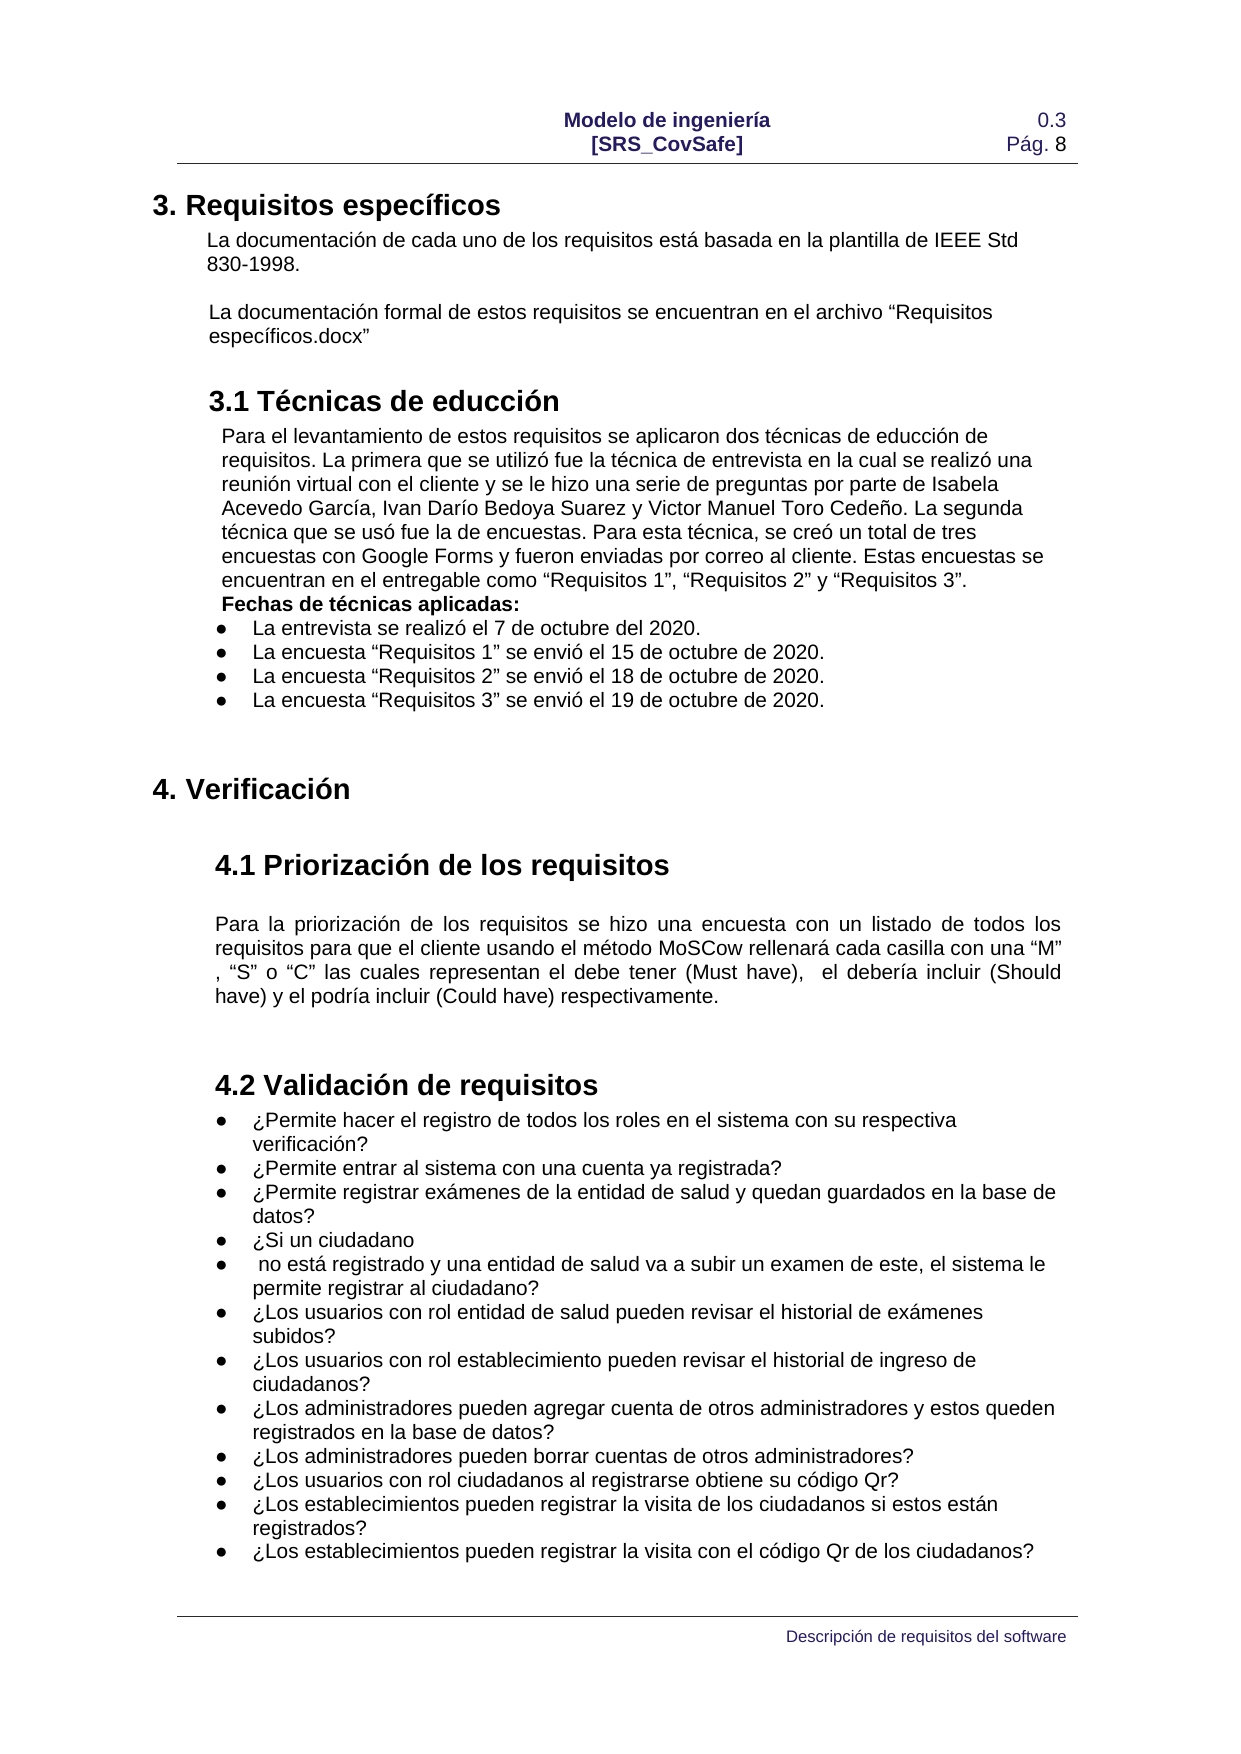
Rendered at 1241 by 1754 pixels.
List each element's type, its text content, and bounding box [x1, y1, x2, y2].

list ¿Permite registrar exámenes de la entidad de salud y quedan guardados en la base de datos? [215, 1180, 1063, 1228]
list ¿Los establecimientos pueden registrar la visita de los ciudadanos si estos están registrados? [215, 1491, 1063, 1539]
list ¿Los usuarios con rol entidad de salud pueden revisar el historial de exámenes subidos? [215, 1300, 1063, 1348]
list ¿Los administradores pueden agregar cuenta de otros administradores y estos queden registrados en la base de datos? [215, 1396, 1063, 1443]
list ¿Los usuarios con rol establecimiento pueden revisar el historial de ingreso de ciudadanos? [215, 1348, 1063, 1396]
list ¿Permite entrar al sistema con una cuenta ya registrada? [215, 1156, 1063, 1180]
subtitle 4.2 Validación de requisitos [215, 1068, 1063, 1102]
list La entrevista se realizó el 7 de octubre del 2020. [215, 616, 1063, 640]
subtitle Requisitos específicos [177, 188, 1063, 222]
list ¿Los administradores pueden borrar cuentas de otros administradores? [215, 1443, 1063, 1467]
list no está registrado y una entidad de salud va a subir un examen de este, el sistema le permite registrar al ciudadano? [215, 1252, 1063, 1300]
subtitle Verificación [177, 772, 1063, 806]
text Para la priorización de los requisitos se hizo una encuesta con un listado de todos los requisitos para que el cliente usando el método MoSCow rellenará cada casilla con una “M” , “S” o “C” las cuales representan el debe tener (Must have), el debería incluir (Should have) y el podría incluir (Could have) respectivamente. [215, 912, 1063, 1008]
list La encuesta “Requisitos 2” se envió el 18 de octubre de 2020. [215, 664, 1063, 688]
subtitle 3.1 Técnicas de educción [208, 384, 1063, 418]
subtitle 4.1 Priorización de los requisitos [215, 848, 1063, 882]
text Para el levantamiento de estos requisitos se aplicaron dos técnicas de educción de requisitos. La primera que se utilizó fue la técnica de entrevista en la cual se realizó una reunión virtual con el cliente y se le hizo una serie de preguntas por parte de Isabela Acevedo García, Ivan Darío Bedoya Suarez y Victor Manuel Toro Cedeño. La segunda técnica que se usó fue la de encuestas. Para esta técnica, se creó un total de tres encuestas con Google Forms y fueron enviadas por correo al cliente. Estas encuestas se encuentran en el entregable como “Requisitos 1”, “Requisitos 2” y “Requisitos 3”. [221, 424, 1063, 592]
list La encuesta “Requisitos 3” se envió el 19 de octubre de 2020. [215, 688, 1063, 712]
list La encuesta “Requisitos 1” se envió el 15 de octubre de 2020. [215, 640, 1063, 664]
list ¿Permite hacer el registro de todos los roles en el sistema con su respectiva verificación? [215, 1108, 1063, 1156]
list ¿Si un ciudadano [215, 1228, 1063, 1252]
text La documentación de cada uno de los requisitos está basada en la plantilla de IEEE Std 830-1998. [207, 228, 1063, 276]
list ¿Los usuarios con rol ciudadanos al registrarse obtiene su código Qr? [215, 1467, 1063, 1491]
text Fechas de técnicas aplicadas: [221, 592, 1063, 616]
list ¿Los establecimientos pueden registrar la visita con el código Qr de los ciudadanos? [215, 1539, 1063, 1563]
text La documentación formal de estos requisitos se encuentran en el archivo “Requisitos específicos.docx” [208, 300, 1063, 348]
